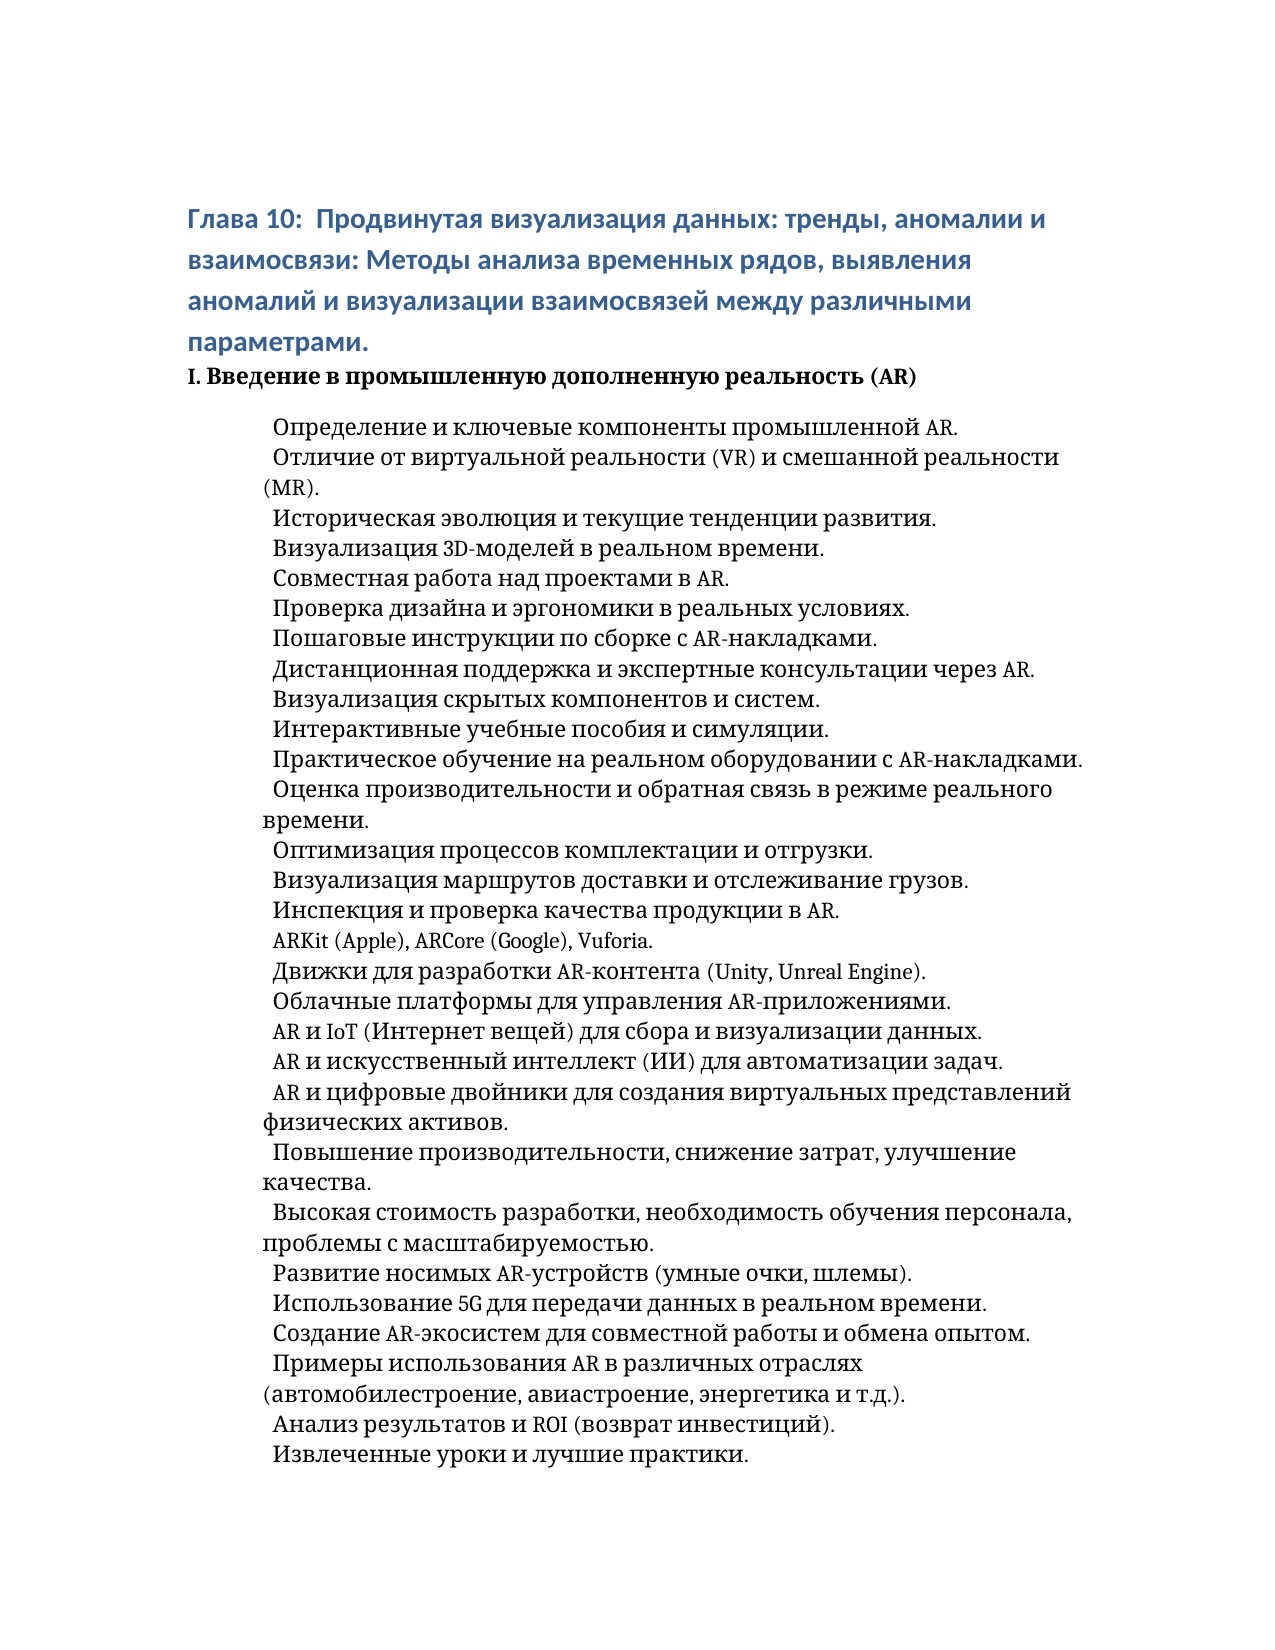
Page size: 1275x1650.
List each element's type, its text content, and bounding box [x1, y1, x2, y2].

list Пошаговые инструкции по сборке с AR-накладками. [262, 626, 1087, 653]
list Создание AR-экосистем для совместной работы и обмена опытом. [262, 1321, 1087, 1347]
list Развитие носимых AR-устройств (умные очки, шлемы). [262, 1261, 1087, 1287]
list Интерактивные учебные пособия и симуляции. [262, 717, 1087, 743]
list Облачные платформы для управления AR-приложениями. [262, 989, 1087, 1015]
list Историческая эволюция и текущие тенденции развития. [262, 505, 1087, 532]
subtitle Глава 10: Продвинутая визуализация данных: тренды, аномалии и взаимосвязи: Методы анализа временных рядов, выявления аномалий и визуализации взаимосвязей между различными параметрами. [187, 200, 1087, 358]
list Примеры использования AR в различных отраслях (автомобилестроение, авиастроение, энергетика и т.д.). [262, 1351, 1087, 1408]
list Анализ результатов и ROI (возврат инвестиций). [262, 1412, 1087, 1438]
list Определение и ключевые компоненты промышленной AR. [262, 415, 1087, 441]
list AR и искусственный интеллект (ИИ) для автоматизации задач. [262, 1049, 1087, 1076]
list Визуализация скрытых компонентов и систем. [262, 687, 1087, 713]
list Извлеченные уроки и лучшие практики. [262, 1442, 1087, 1468]
list Дистанционная поддержка и экспертные консультации через AR. [262, 656, 1087, 683]
list Повышение производительности, снижение затрат, улучшение качества. [262, 1140, 1087, 1196]
list Визуализация 3D-моделей в реальном времени. [262, 536, 1087, 562]
list Движки для разработки AR-контента (Unity, Unreal Engine). [262, 958, 1087, 985]
list Отличие от виртуальной реальности (VR) и смешанной реальности (MR). [262, 445, 1087, 502]
list Практическое обучение на реальном оборудовании с AR-накладками. [262, 747, 1087, 773]
list Инспекция и проверка качества продукции в AR. [262, 898, 1087, 924]
list Использование 5G для передачи данных в реальном времени. [262, 1291, 1087, 1317]
list Проверка дизайна и эргономики в реальных условиях. [262, 596, 1087, 622]
list Визуализация маршрутов доставки и отслеживание грузов. [262, 868, 1087, 894]
list Высокая стоимость разработки, необходимость обучения персонала, проблемы с масштабируемостью. [262, 1200, 1087, 1257]
list Оптимизация процессов комплектации и отгрузки. [262, 838, 1087, 864]
list Совместная работа над проектами в AR. [262, 566, 1087, 592]
list AR и IoT (Интернет вещей) для сбора и визуализации данных. [262, 1019, 1087, 1045]
list ARKit (Apple), ARCore (Google), Vuforia. [262, 928, 1087, 955]
list Оценка производительности и обратная связь в режиме реального времени. [262, 777, 1087, 834]
list AR и цифровые двойники для создания виртуальных представлений физических активов. [262, 1079, 1087, 1136]
text I. Введение в промышленную дополненную реальность (AR) [187, 364, 1087, 390]
